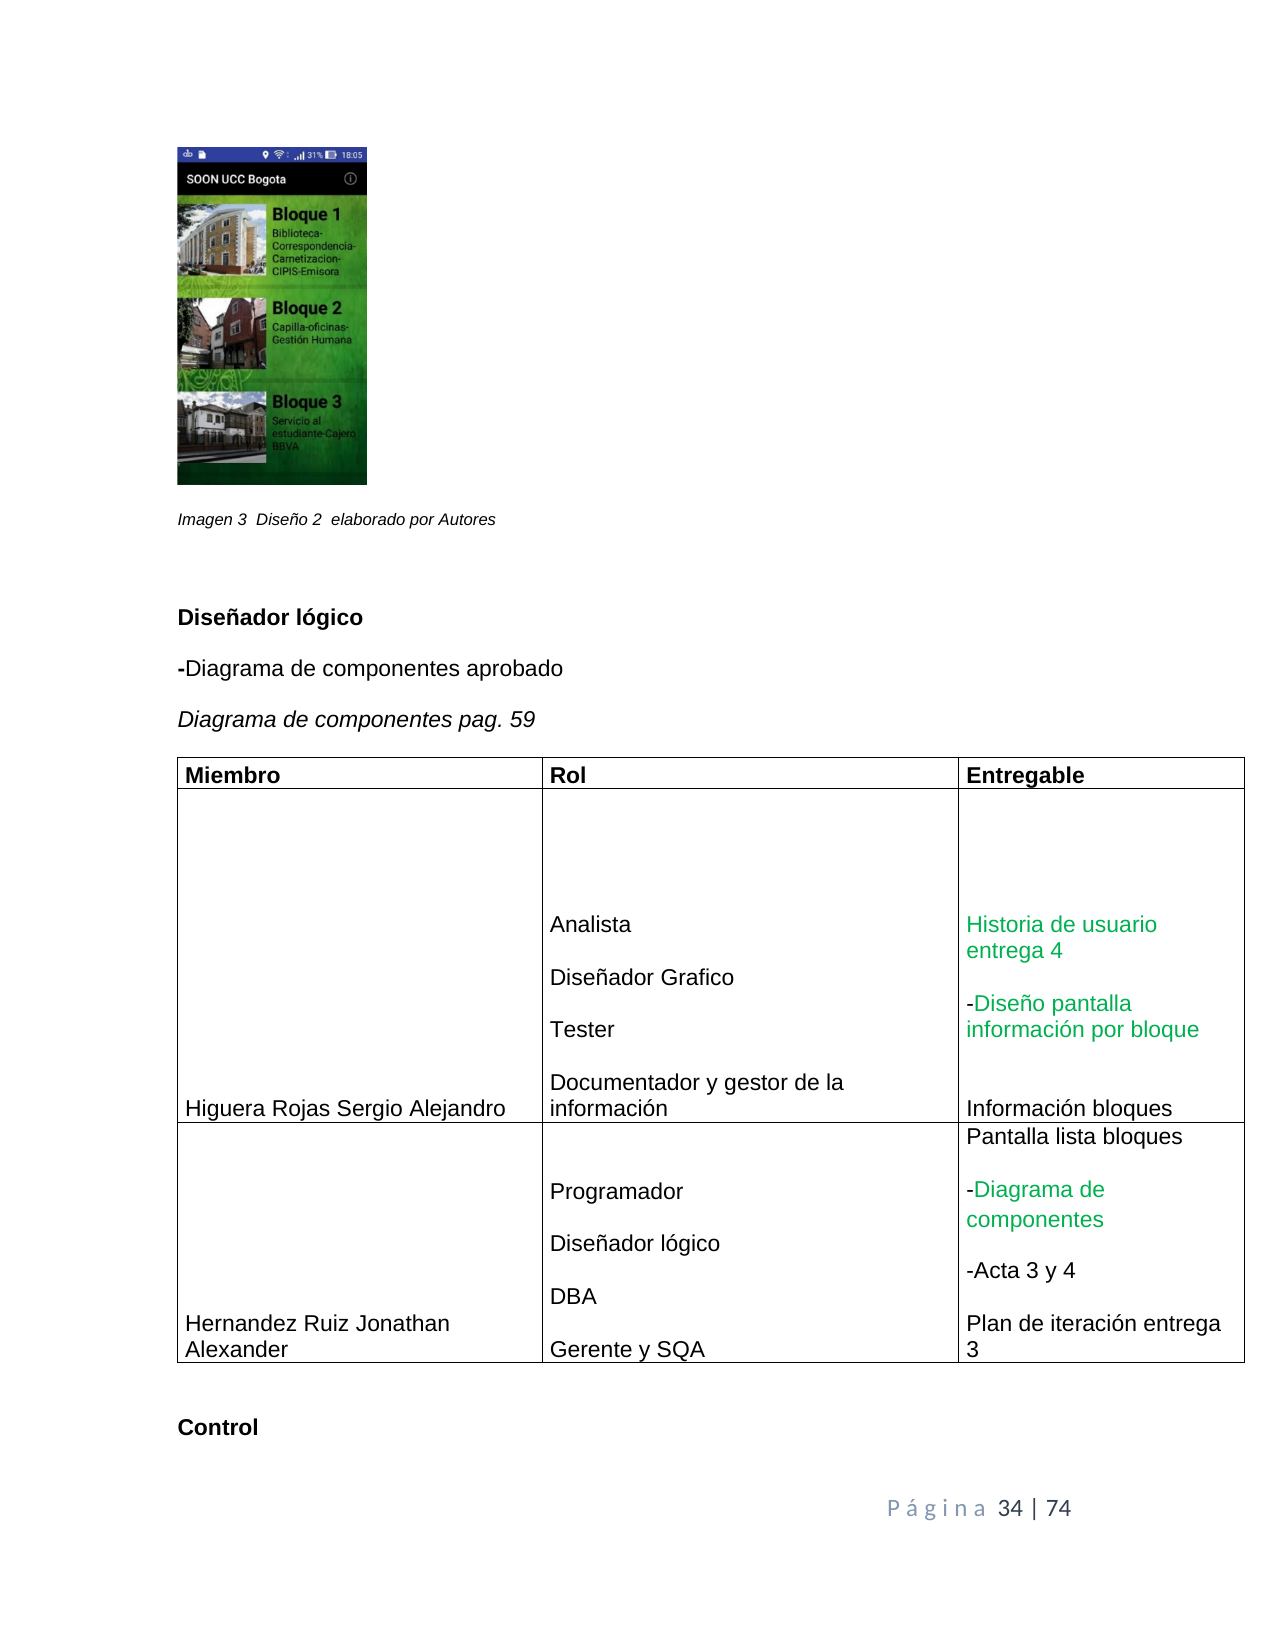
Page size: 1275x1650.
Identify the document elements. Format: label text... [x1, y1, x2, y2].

table_header Entregable [959, 758, 1244, 788]
text Control [177, 1414, 1098, 1441]
text Imagen 3 Diseño 2 elaborado por Autores [177, 510, 1098, 529]
table_cell Pantalla lista bloques -Diagrama de componentes -Acta 3 y 4 Plan de iteración entrega 3 [959, 1123, 1244, 1362]
picture [177, 147, 367, 485]
table_header Miembro [178, 758, 542, 788]
table_cell Hernandez Ruiz Jonathan Alexander [178, 1123, 542, 1362]
table_cell Programador Diseñador lógico DBA Gerente y SQA [543, 1123, 958, 1362]
table_cell Analista Diseñador Grafico Tester Documentador y gestor de la información [543, 789, 958, 1122]
text Diagrama de componentes pag. 59 [177, 706, 1098, 732]
table_header Rol [543, 758, 958, 788]
text Diseñador lógico [177, 604, 1098, 630]
table_cell Higuera Rojas Sergio Alejandro [178, 789, 542, 1122]
text -Diagrama de componentes aprobado [177, 655, 1098, 681]
table_cell Historia de usuario entrega 4 -Diseño pantalla información por bloque Información bloques [959, 789, 1244, 1122]
